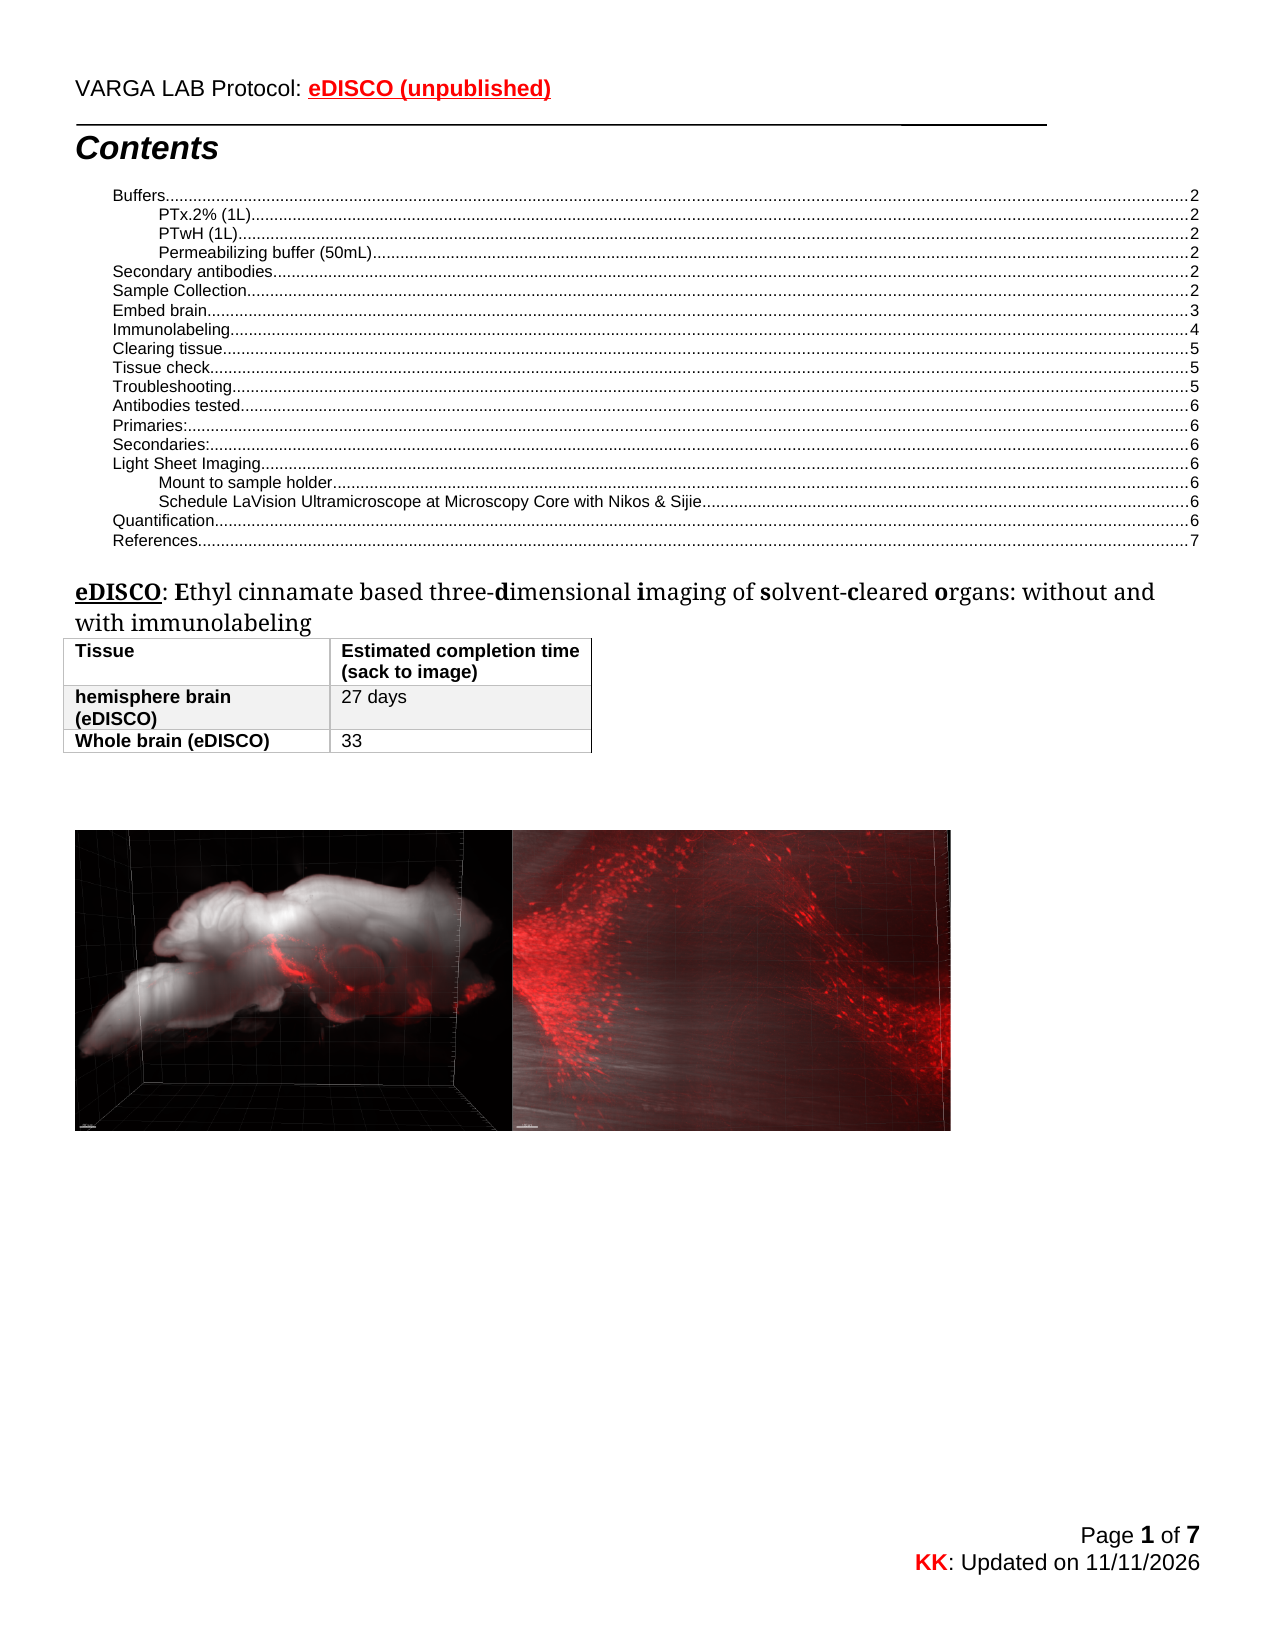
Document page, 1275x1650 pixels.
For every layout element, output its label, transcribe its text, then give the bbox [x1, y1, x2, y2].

table_cell 33 [331, 730, 591, 752]
table_header Tissue [64, 639, 329, 685]
picture [75, 830, 951, 1131]
text eDISCO: Ethyl cinnamate based three-dimensional imaging of solvent-cleared organs: without and with immunolabeling [75, 576, 1200, 638]
table_header Estimated completion time (sack to image) [331, 639, 591, 685]
table_cell hemisphere brain (eDISCO) [64, 686, 329, 729]
table_cell 27 days [331, 686, 591, 729]
table_cell Whole brain (eDISCO) [64, 730, 329, 752]
